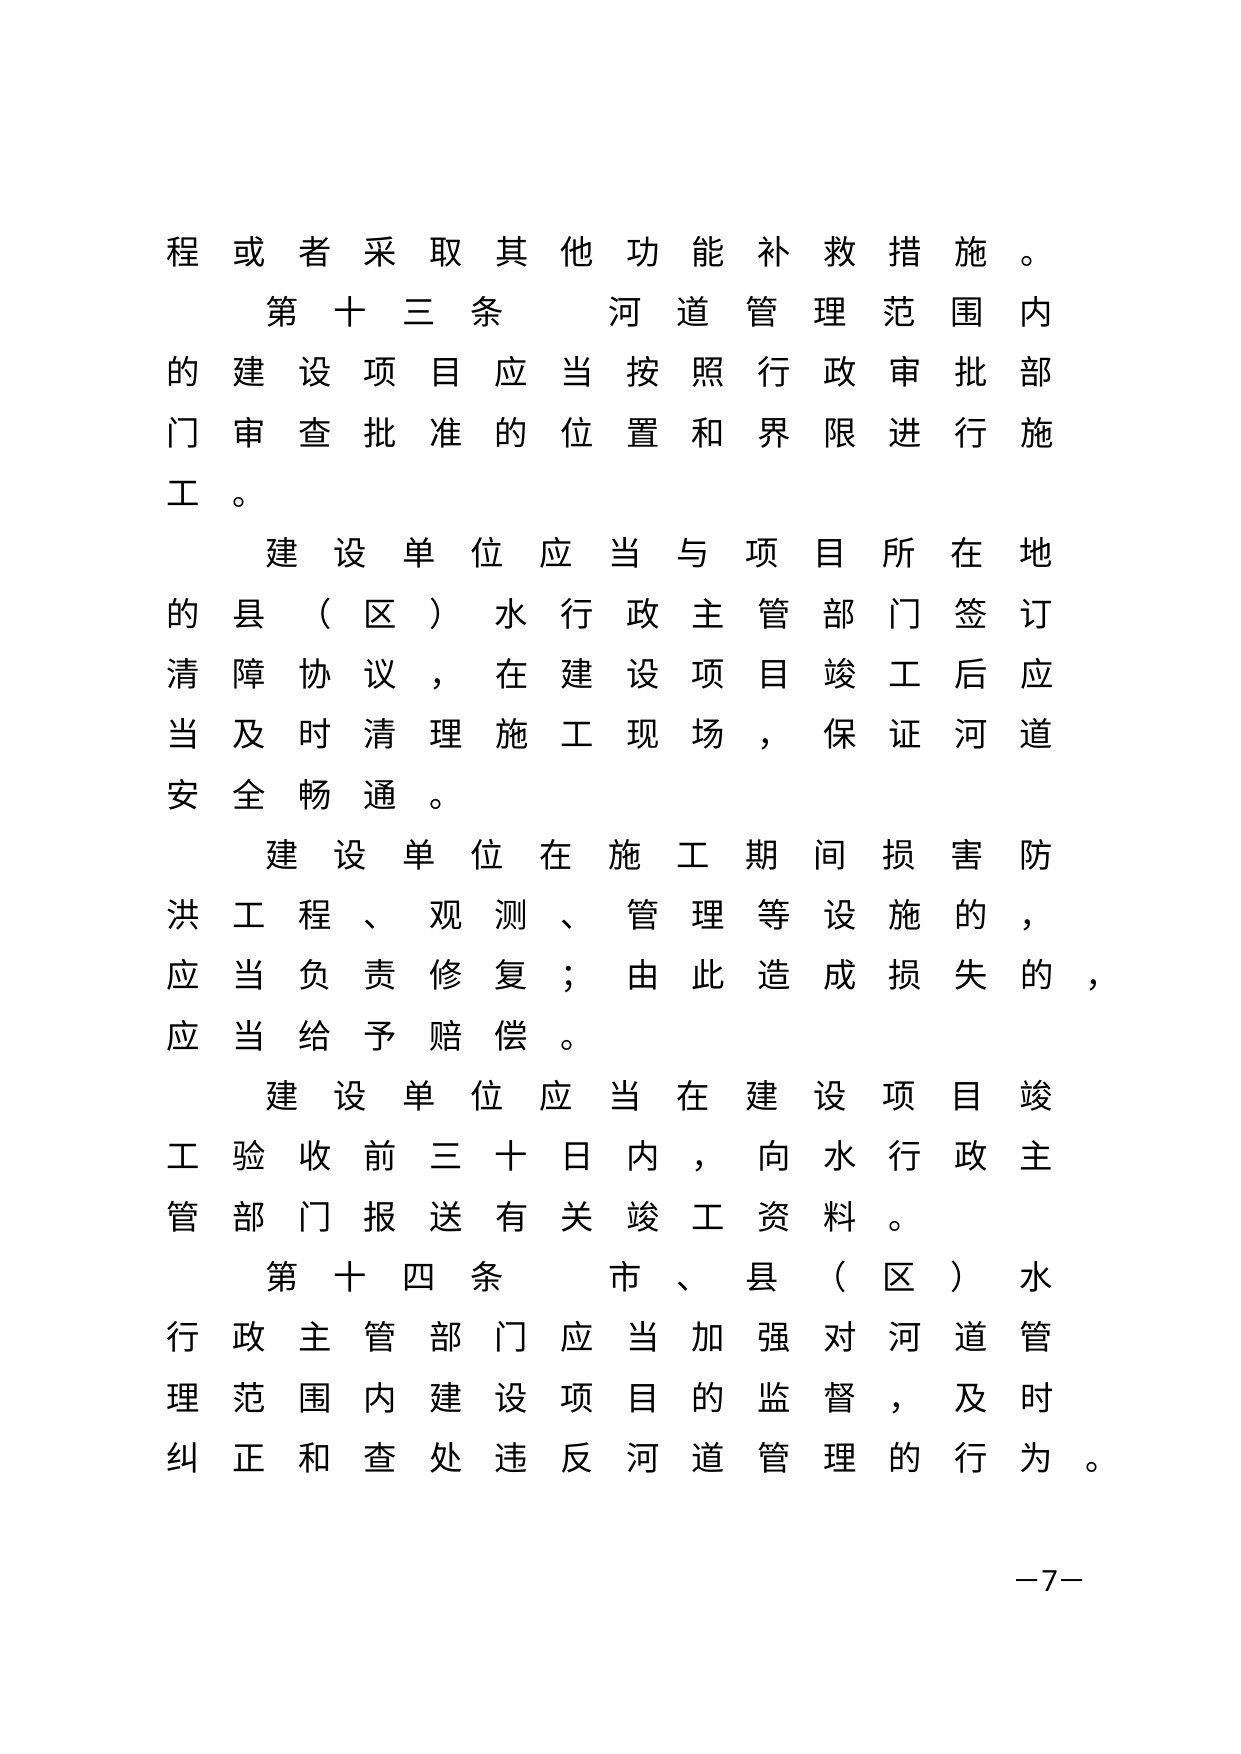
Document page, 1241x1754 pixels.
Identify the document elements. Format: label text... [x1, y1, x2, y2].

text 建设单位应当在建设项目竣工验收前三十日内，向水行政主管部门报送有关竣工资料。 [167, 1064, 1085, 1245]
text 建设跨河、穿河、穿堤、临河的工程设施，应当符合防洪标准等要求，不得威胁堤防安全、影响河势稳定、擅自改变水域和滩地用途、降低行洪和调蓄能力、缩小水域面积。确实无法避免降低行洪和调蓄能力、缩小水域面积的，应当同时建设等效替代工程或者采取其他功能补救措施。 [167, 219, 1085, 280]
text 建设单位应当与项目所在地的县（区）水行政主管部门签订清障协议，在建设项目竣工后应当及时清理施工现场，保证河道安全畅通。 [167, 521, 1085, 823]
text 第十四条 市、县（区）水行政主管部门应当加强对河道管理范围内建设项目的监督，及时纠正和查处违反河道管理的行为。 [167, 1245, 1085, 1486]
text 第十三条 河道管理范围内的建设项目应当按照行政审批部门审查批准的位置和界限进行施工。 [167, 280, 1085, 521]
text 建设单位在施工期间损害防洪工程、观测、管理等设施的，应当负责修复；由此造成损失的，应当给予赔偿。 [167, 823, 1085, 1064]
